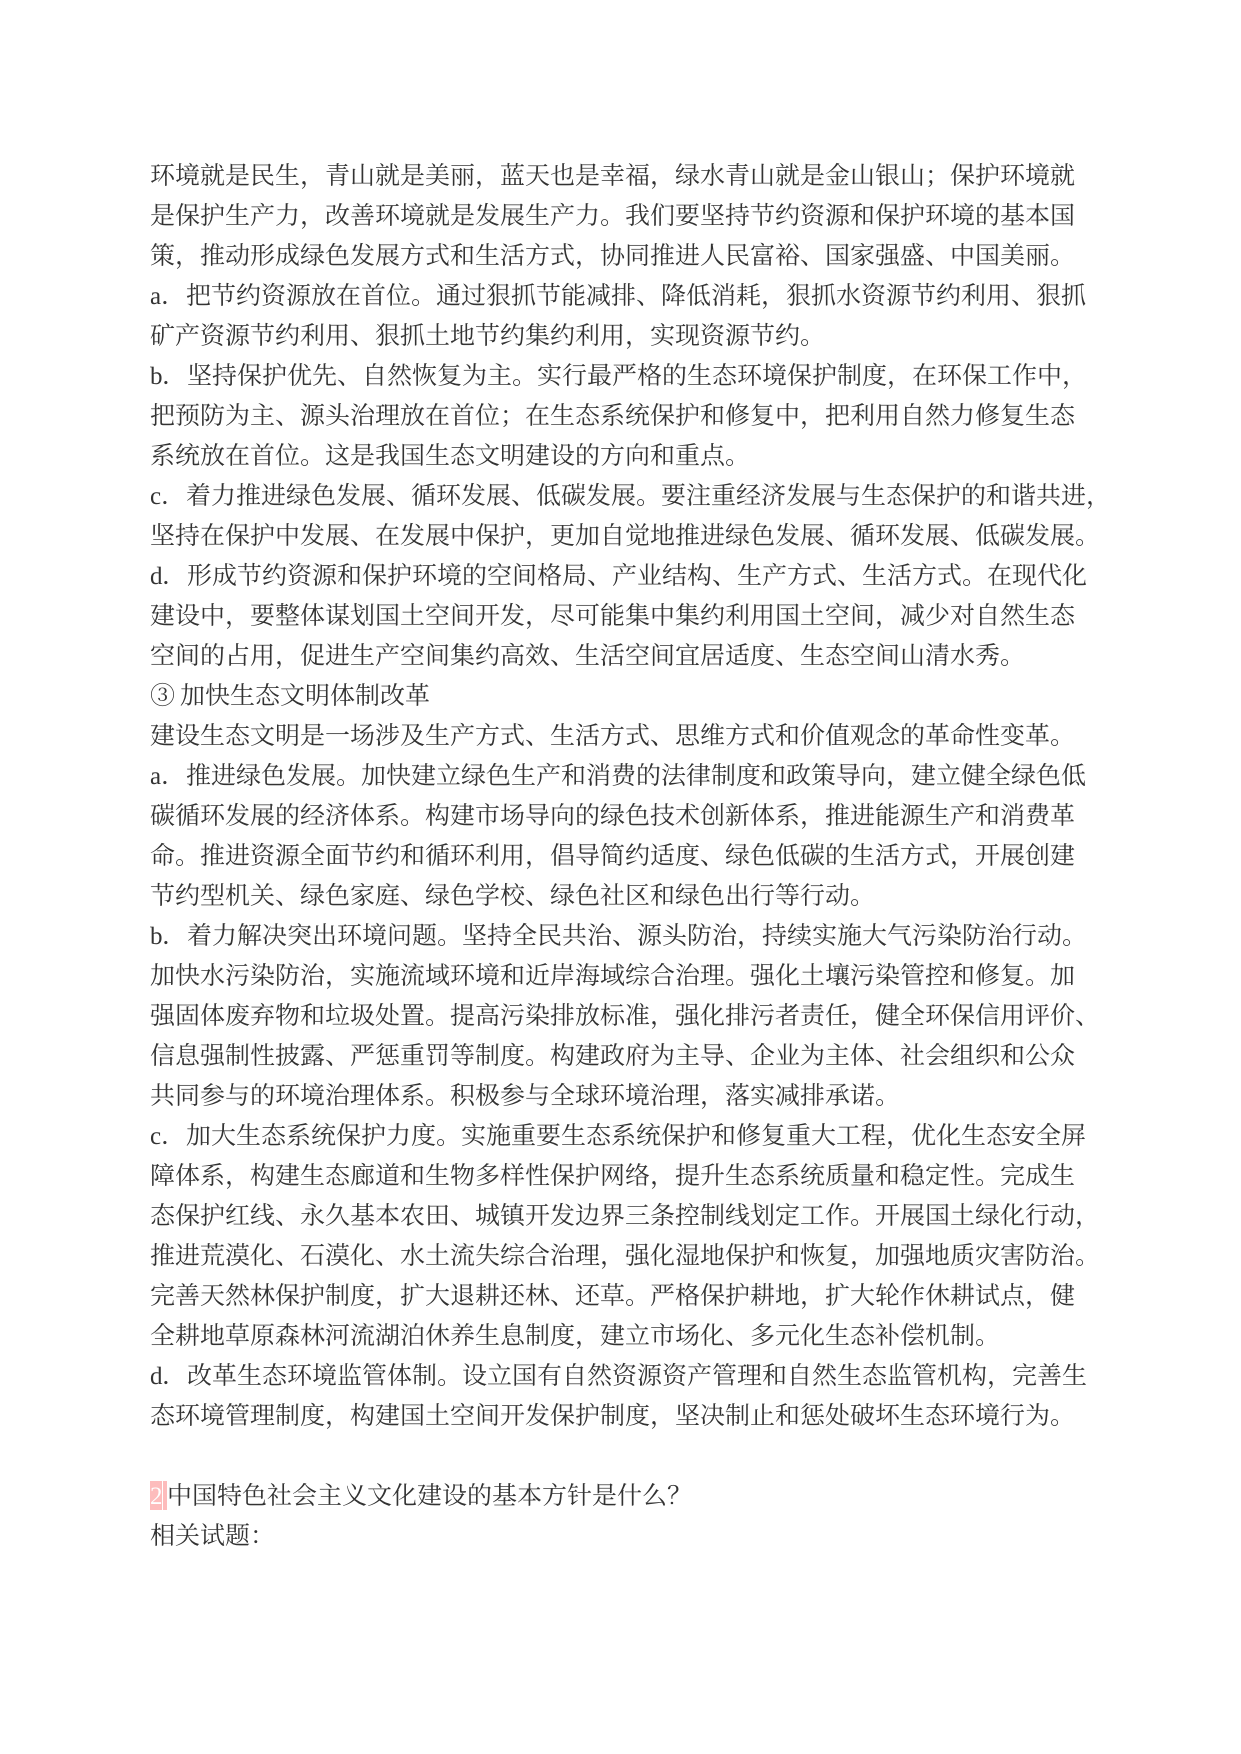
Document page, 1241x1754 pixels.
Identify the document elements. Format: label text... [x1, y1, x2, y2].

text a．推进绿色发展。加快建立绿色生产和消费的法律制度和政策导向，建立健全绿色低碳循环发展的经济体系。构建市场导向的绿色技术创新体系，推进能源生产和消费革命。推进资源全面节约和循环利用，倡导简约适度、绿色低碳的生活方式，开展创建节约型机关、绿色家庭、绿色学校、绿色社区和绿色出行等行动。 [150, 750, 1090, 910]
text 相关试题： [150, 1510, 1090, 1571]
text c．加大生态系统保护力度。实施重要生态系统保护和修复重大工程，优化生态安全屏障体系，构建生态廊道和生物多样性保护网络，提升生态系统质量和稳定性。完成生态保护红线、永久基本农田、城镇开发边界三条控制线划定工作。开展国土绿化行动，推进荒漠化、石漠化、水土流失综合治理，强化湿地保护和恢复，加强地质灾害防治。完善天然林保护制度，扩大退耕还林、还草。严格保护耕地，扩大轮作休耕试点，健全耕地草原森林河流湖泊休养生息制度，建立市场化、多元化生态补偿机制。 [150, 1110, 1090, 1350]
text 2中国特色社会主义文化建设的基本方针是什么？ [150, 1470, 1090, 1510]
text c．着力推进绿色发展、循环发展、低碳发展。要注重经济发展与生态保护的和谐共进，坚持在保护中发展、在发展中保护，更加自觉地推进绿色发展、循环发展、低碳发展。 [150, 470, 1090, 550]
text d．形成节约资源和保护环境的空间格局、产业结构、生产方式、生活方式。在现代化建设中，要整体谋划国土空间开发，尽可能集中集约利用国土空间，减少对自然生态空间的占用，促进生产空间集约高效、生活空间宜居适度、生态空间山清水秀。 [150, 550, 1090, 670]
text 环境就是民生，青山就是美丽，蓝天也是幸福，绿水青山就是金山银山；保护环境就是保护生产力，改善环境就是发展生产力。我们要坚持节约资源和保护环境的基本国策，推动形成绿色发展方式和生活方式，协同推进人民富裕、国家强盛、中国美丽。 [150, 150, 1090, 270]
text 建设生态文明是一场涉及生产方式、生活方式、思维方式和价值观念的革命性变革。 [150, 710, 1090, 750]
text b．坚持保护优先、自然恢复为主。实行最严格的生态环境保护制度，在环保工作中，把预防为主、源头治理放在首位；在生态系统保护和修复中，把利用自然力修复生态系统放在首位。这是我国生态文明建设的方向和重点。 [150, 350, 1090, 470]
text a．把节约资源放在首位。通过狠抓节能减排、降低消耗，狠抓水资源节约利用、狠抓矿产资源节约利用、狠抓土地节约集约利用，实现资源节约。 [150, 270, 1090, 350]
text b．着力解决突出环境问题。坚持全民共治、源头防治，持续实施大气污染防治行动。加快水污染防治，实施流域环境和近岸海域综合治理。强化土壤污染管控和修复。加强固体废弃物和垃圾处置。提高污染排放标准，强化排污者责任，健全环保信用评价、信息强制性披露、严惩重罚等制度。构建政府为主导、企业为主体、社会组织和公众共同参与的环境治理体系。积极参与全球环境治理，落实减排承诺。 [150, 910, 1090, 1110]
text d．改革生态环境监管体制。设立国有自然资源资产管理和自然生态监管机构，完善生态环境管理制度，构建国土空间开发保护制度，坚决制止和惩处破坏生态环境行为。 [150, 1350, 1090, 1430]
text ③加快生态文明体制改革 [150, 670, 1090, 710]
